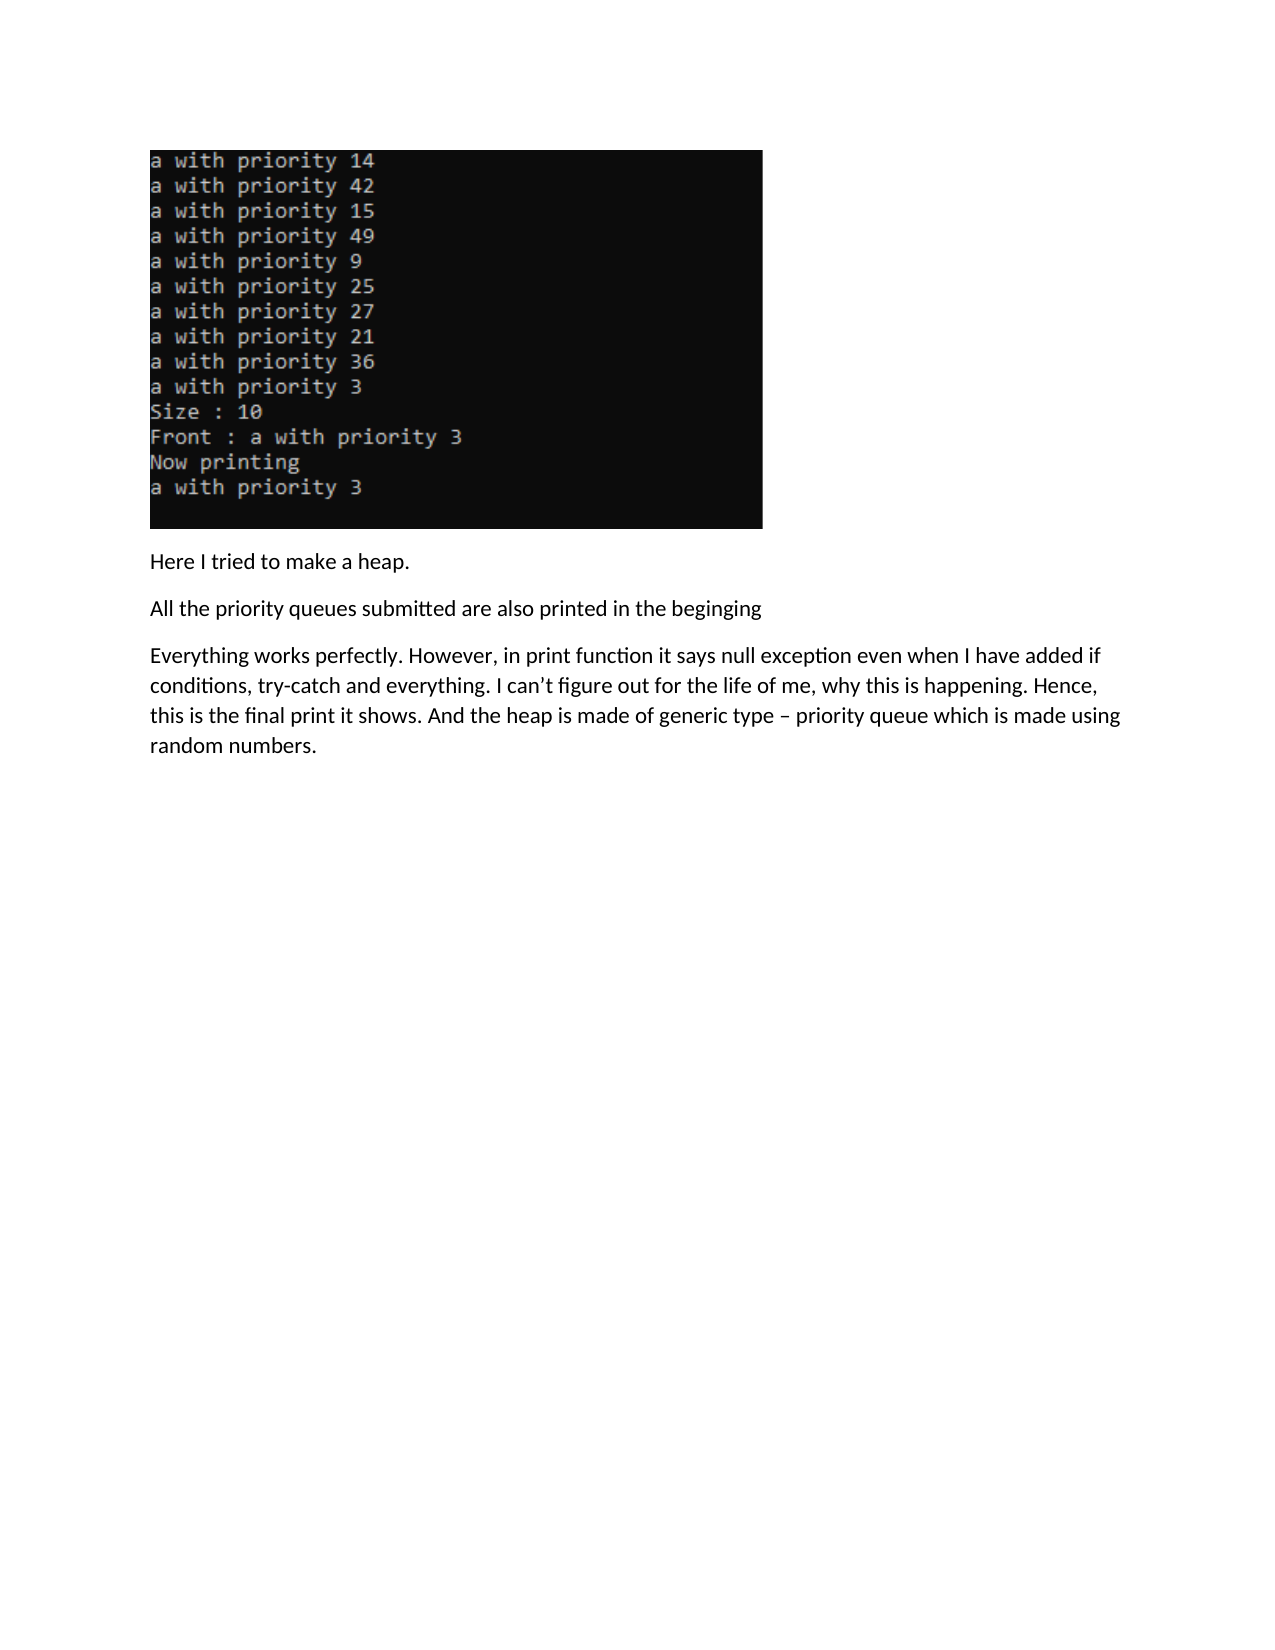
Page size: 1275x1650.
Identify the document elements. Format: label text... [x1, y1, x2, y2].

text All the priority queues submitted are also printed in the beginging [150, 594, 1125, 622]
text Everything works perfectly. However, in print function it says null exception even when I have added if conditions, try-catch and everything. I can’t figure out for the life of me, why this is happening. Hence, this is the final print it shows. And the heap is made of generic type – priority queue which is made using random numbers. [150, 641, 1125, 759]
picture [150, 150, 763, 529]
text Here I tried to make a heap. [150, 547, 1125, 575]
